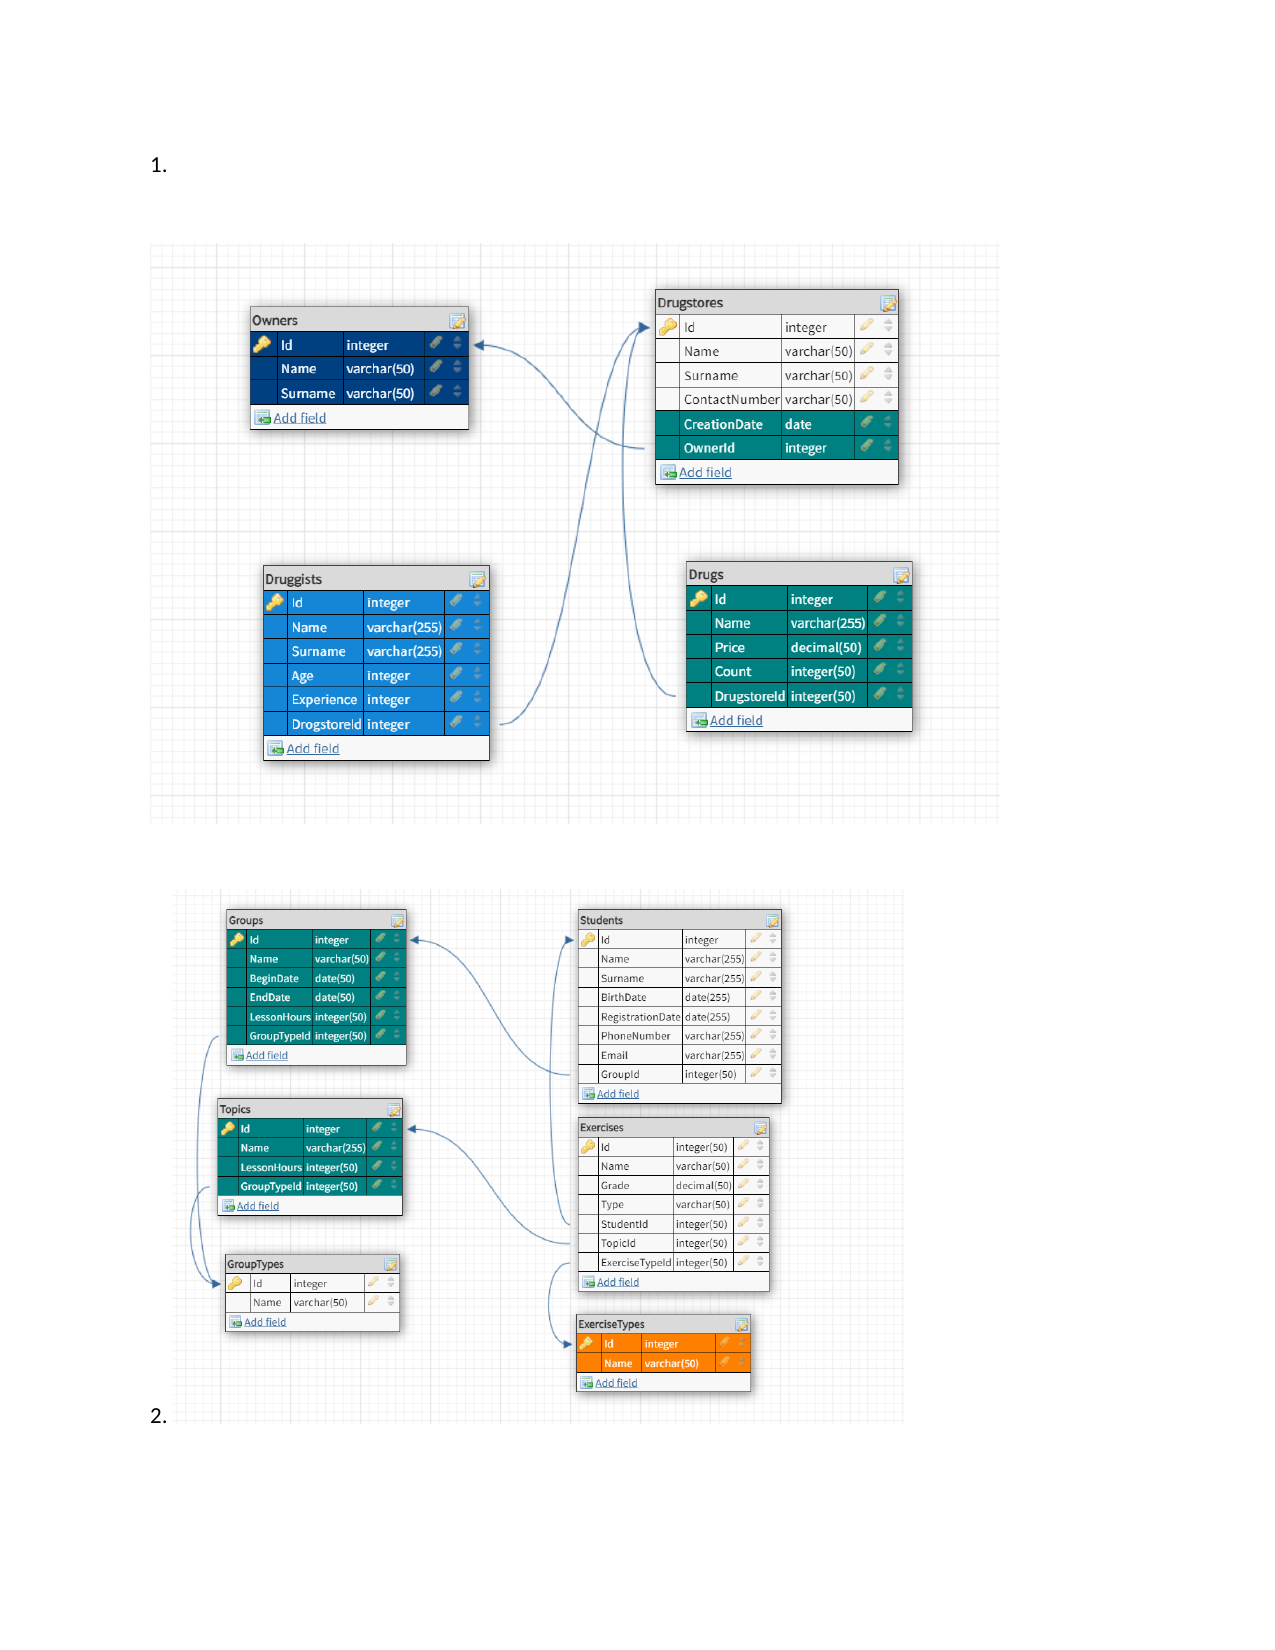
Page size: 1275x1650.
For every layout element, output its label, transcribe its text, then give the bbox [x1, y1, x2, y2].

text 1. [150, 150, 1125, 178]
picture [150, 243, 1001, 824]
picture [172, 889, 905, 1424]
